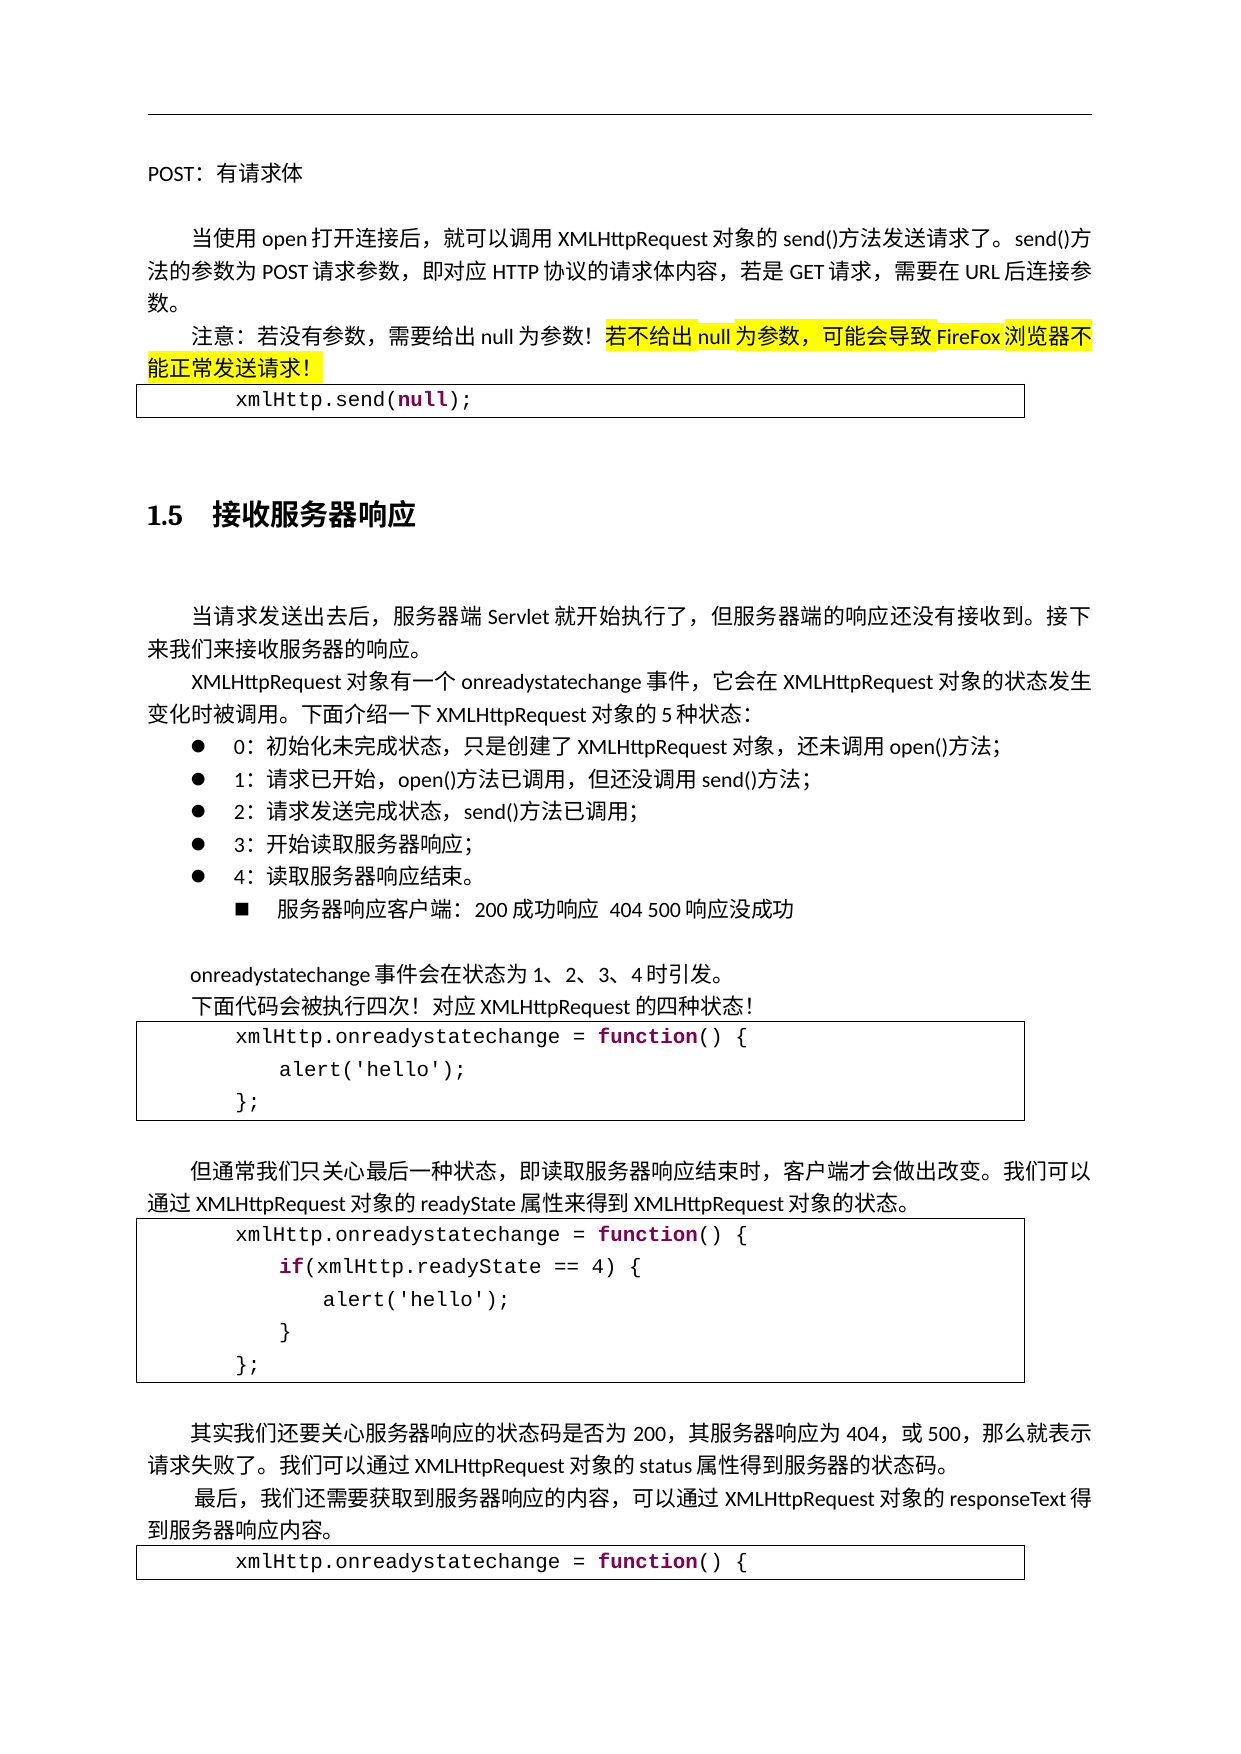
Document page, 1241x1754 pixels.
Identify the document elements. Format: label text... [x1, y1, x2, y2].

subtitle 1.5 接收服务器响应 [148, 480, 1092, 545]
table_header xmlHttp.onreadystatechange = function() { if(xmlHttp.readyState == 4) { alert('hello'); } }; [137, 1219, 1024, 1382]
list 1：请求已开始，open()方法已调用，但还没调用send()方法； [190, 761, 1092, 794]
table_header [137, 1546, 1024, 1579]
list 4：读取服务器响应结束。 [190, 859, 1092, 891]
list 服务器响应客户端：200成功响应 404 500响应没成功 [234, 891, 1092, 924]
text 但通常我们只关心最后一种状态，即读取服务器响应结束时，客户端才会做出改变。我们可以通过XMLHttpRequest对象的readyState属性来得到XMLHttpRequest对象的状态。 [148, 1153, 1092, 1218]
table_header xmlHttp.onreadystatechange = function() { alert('hello'); }; [137, 1022, 1024, 1120]
text 最后，我们还需要获取到服务器响应的内容，可以通过XMLHttpRequest对象的responseText得到服务器响应内容。 [148, 1480, 1092, 1545]
list 0：初始化未完成状态，只是创建了XMLHttpRequest对象，还未调用open()方法； [190, 729, 1092, 761]
list 2：请求发送完成状态，send()方法已调用； [190, 794, 1092, 826]
text 其实我们还要关心服务器响应的状态码是否为200，其服务器响应为404，或500，那么就表示请求失败了。我们可以通过XMLHttpRequest对象的status属性得到服务器的状态码。 [148, 1415, 1092, 1480]
text POST：有请求体 [148, 156, 1092, 188]
text 下面代码会被执行四次！对应XMLHttpRequest的四种状态！ [148, 989, 1092, 1021]
text 当使用open打开连接后，就可以调用XMLHttpRequest对象的send()方法发送请求了。send()方法的参数为POST请求参数，即对应HTTP协议的请求体内容，若是GET请求，需要在URL后连接参数。 [148, 221, 1092, 318]
table_header xmlHttp.send(null); [137, 385, 1024, 417]
text 注意：若没有参数，需要给出null为参数！若不给出null为参数，可能会导致FireFox浏览器不能正常发送请求！ [148, 318, 1092, 383]
text onreadystatechange事件会在状态为1、2、3、4时引发。 [148, 956, 1092, 989]
text XMLHttpRequest对象有一个onreadystatechange事件，它会在XMLHttpRequest对象的状态发生变化时被调用。下面介绍一下XMLHttpRequest对象的5种状态： [148, 664, 1092, 729]
list 3：开始读取服务器响应； [190, 826, 1092, 859]
text 当请求发送出去后，服务器端Servlet就开始执行了，但服务器端的响应还没有接收到。接下来我们来接收服务器的响应。 [148, 599, 1092, 664]
